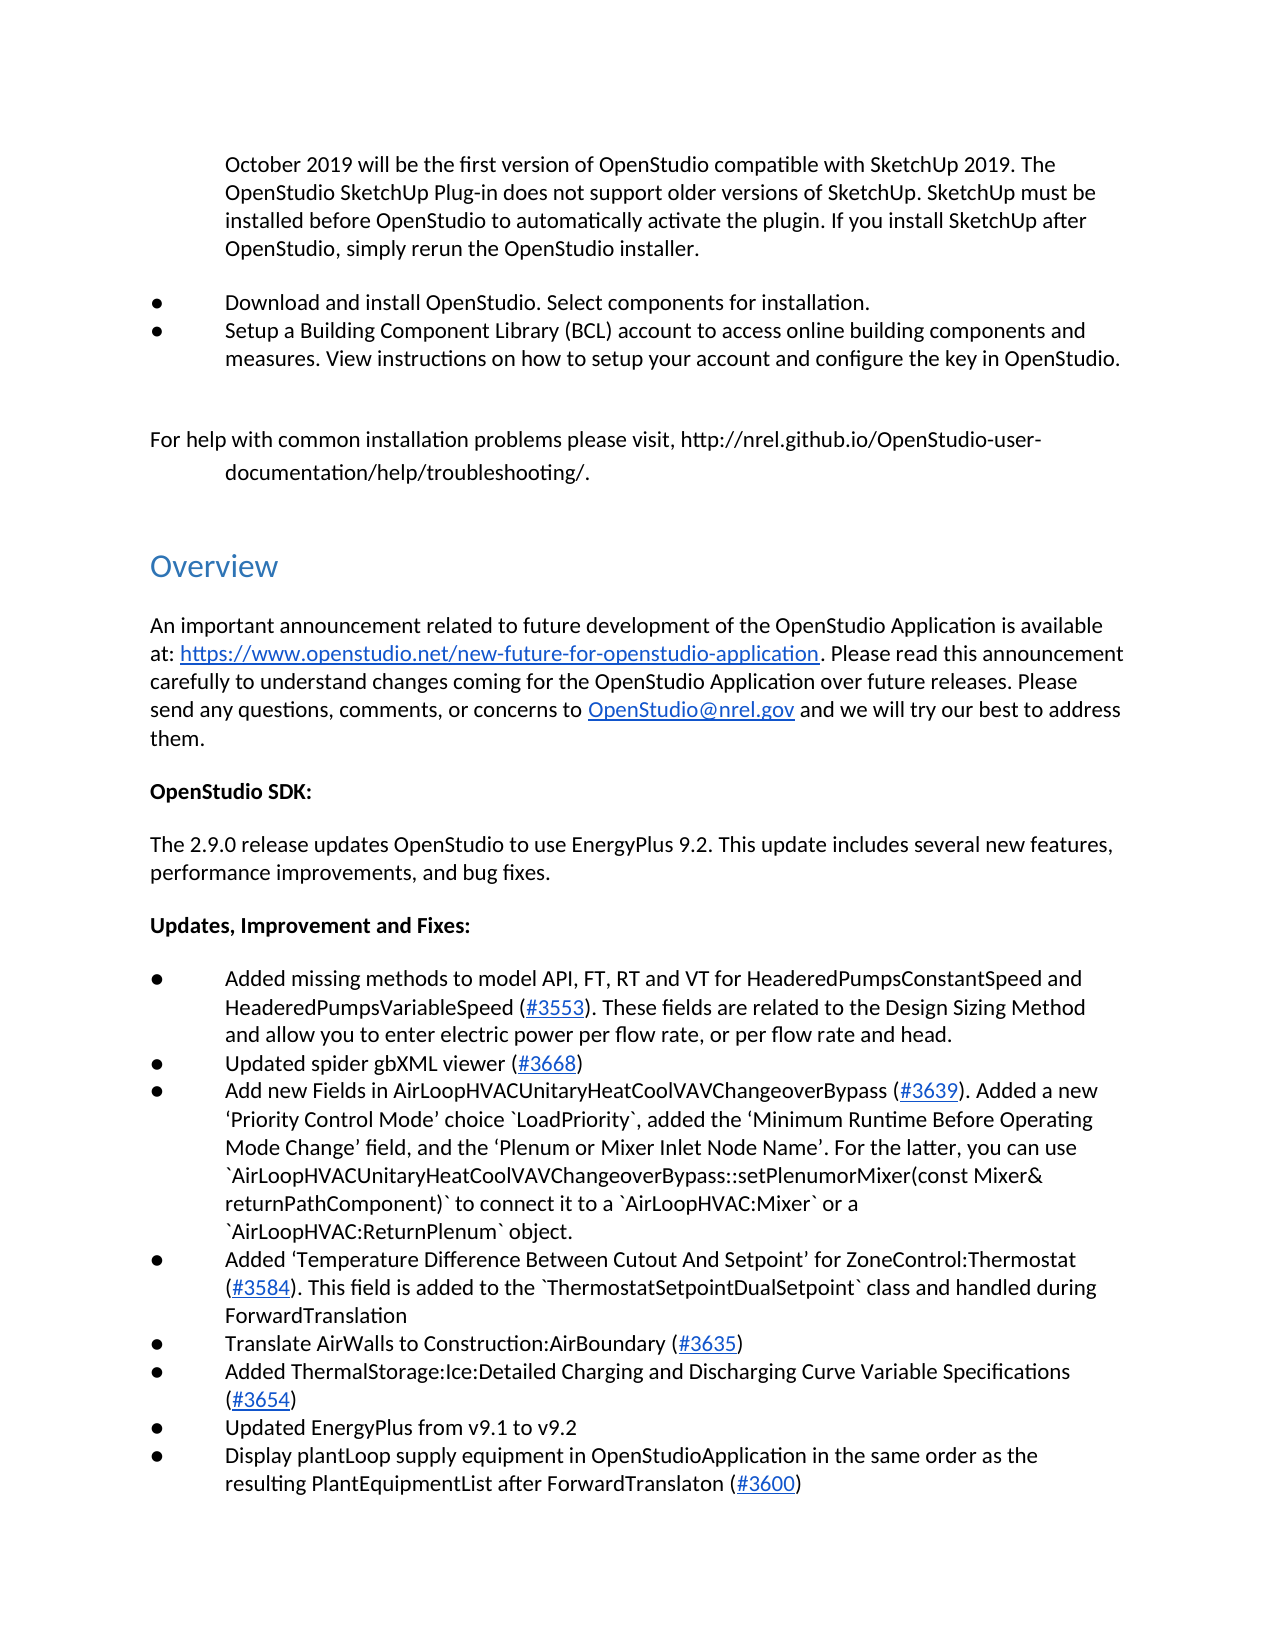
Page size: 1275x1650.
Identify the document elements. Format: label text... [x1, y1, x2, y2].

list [150, 150, 1125, 288]
list Updated spider gbXML viewer (#3668) [150, 1049, 1125, 1077]
list Added ‘Temperature Difference Between Cutout And Setpoint’ for ZoneControl:Thermostat (#3584). This field is added to the `ThermostatSetpointDualSetpoint` class and handled during ForwardTranslation [150, 1245, 1125, 1329]
list Added missing methods to model API, FT, RT and VT for HeaderedPumpsConstantSpeed and HeaderedPumpsVariableSpeed (#3553). These fields are related to the Design Sizing Method and allow you to enter electric power per flow rate, or per flow rate and head. [150, 964, 1125, 1049]
text OpenStudio SDK: [150, 777, 1125, 806]
list Updated EnergyPlus from v9.1 to v9.2 [150, 1413, 1125, 1441]
list Display plantLoop supply equipment in OpenStudioApplication in the same order as the resulting PlantEquipmentList after ForwardTranslaton (#3600) [150, 1441, 1125, 1497]
list Add new Fields in AirLoopHVACUnitaryHeatCoolVAVChangeoverBypass (#3639). Added a new ‘Priority Control Mode’ choice `LoadPriority`, added the ‘Minimum Runtime Before Operating Mode Change’ field, and the ‘Plenum or Mixer Inlet Node Name’. For the latter, you can use `AirLoopHVACUnitaryHeatCoolVAVChangeoverBypass::setPlenumorMixer(const Mixer& returnPathComponent)` to connect it to a `AirLoopHVAC:Mixer` or a `AirLoopHVAC:ReturnPlenum` object. [150, 1077, 1125, 1245]
text An important announcement related to future development of the OpenStudio Application is available at: https://www.openstudio.net/new-future-for-openstudio-application. Please read this announcement carefully to understand changes coming for the OpenStudio Application over future releases. Please send any questions, comments, or concerns to OpenStudio@nrel.gov and we will try our best to address them. [150, 611, 1125, 752]
text For help with common installation problems please visit, http://nrel.github.io/OpenStudio-user- documentation/help/troubleshooting/. [150, 426, 1125, 486]
list Download and install OpenStudio. Select components for installation. [150, 288, 1125, 316]
text Overview [150, 546, 1125, 586]
list Setup a Building Component Library (BCL) account to access online building components and measures. View instructions on how to setup your account and configure the key in OpenStudio. [150, 316, 1125, 401]
text The 2.9.0 release updates OpenStudio to use EnergyPlus 9.2. This update includes several new features, performance improvements, and bug fixes. [150, 831, 1125, 887]
list Added ThermalStorage:Ice:Detailed Charging and Discharging Curve Variable Specifications (#3654) [150, 1357, 1125, 1413]
text Updates, Improvement and Fixes: [150, 912, 1125, 939]
list Translate AirWalls to Construction:AirBoundary (#3635) [150, 1329, 1125, 1357]
